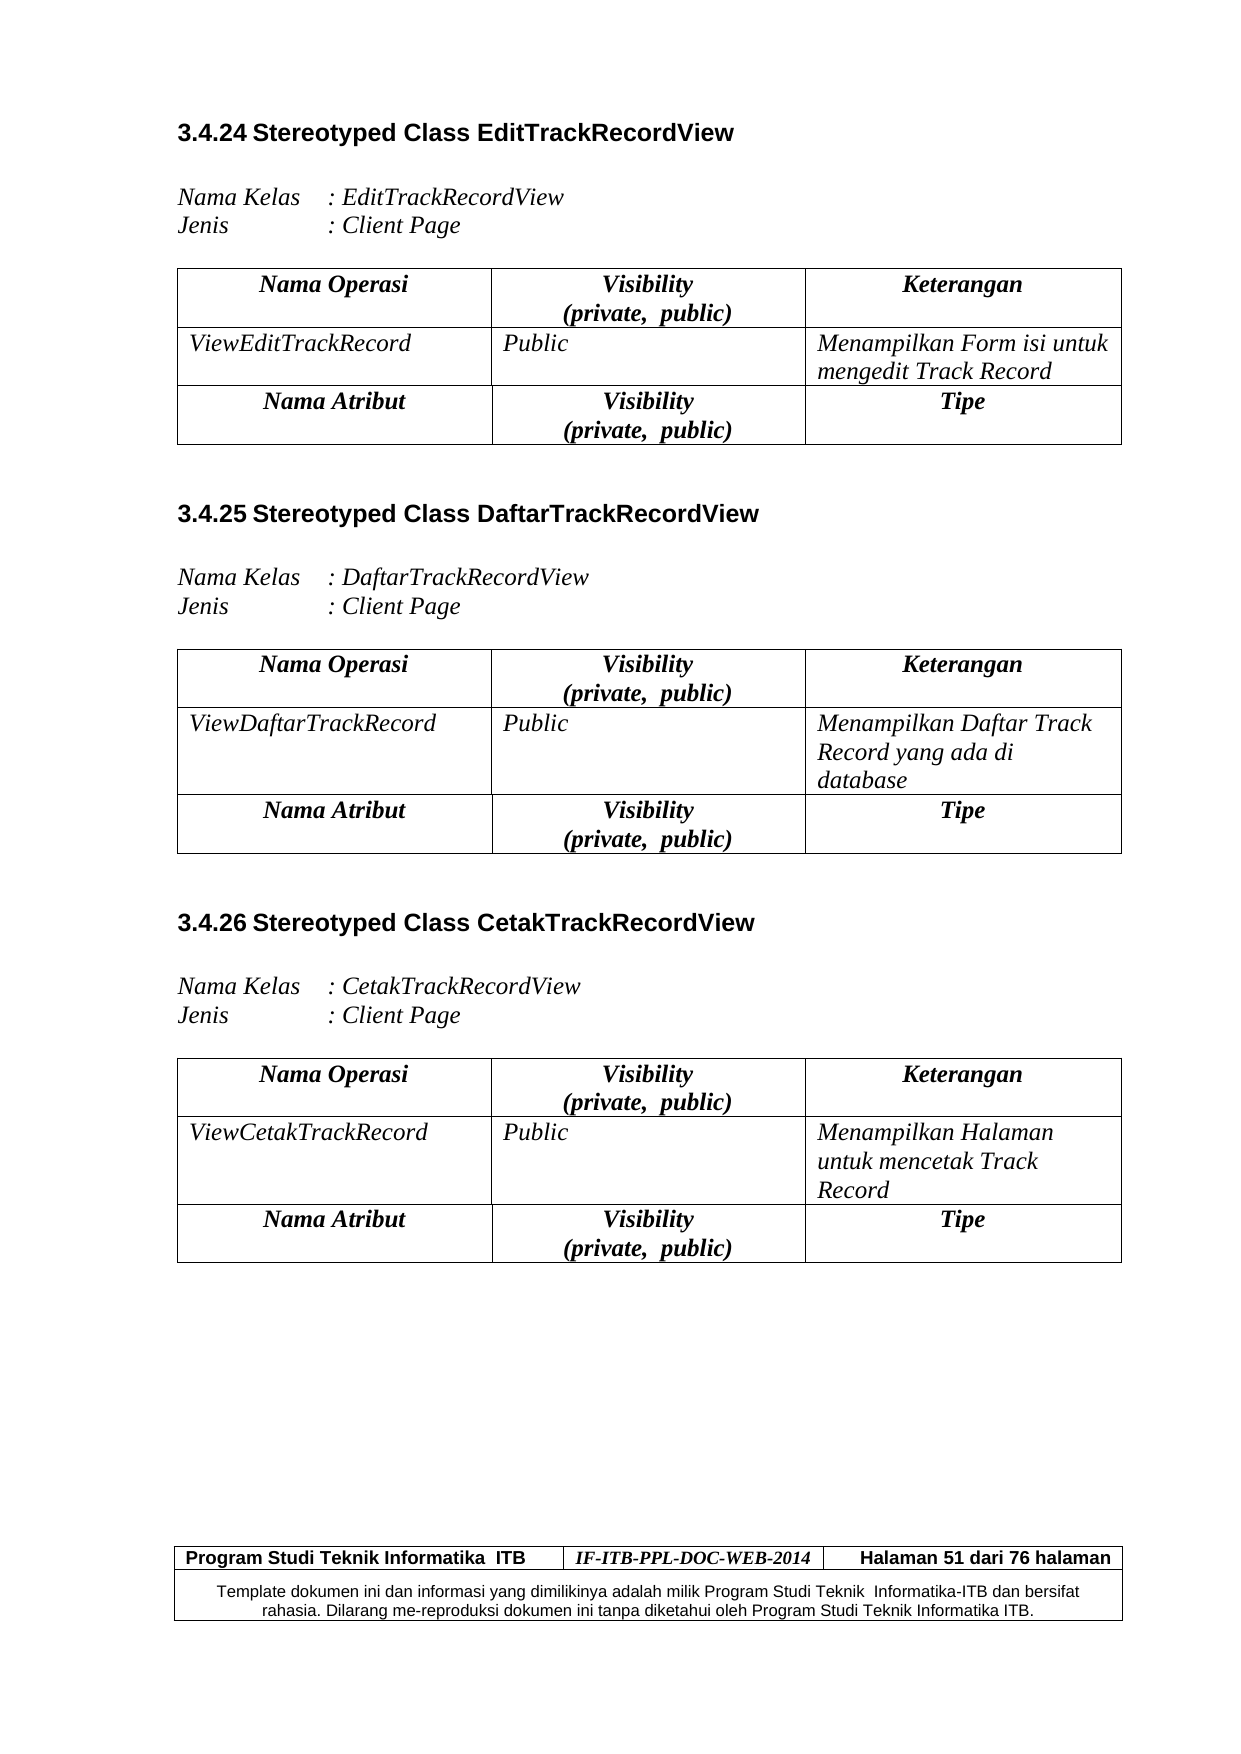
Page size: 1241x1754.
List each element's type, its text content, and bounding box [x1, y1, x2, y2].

table_cell Menampilkan Halaman untuk mencetak Track Record [806, 1117, 1121, 1203]
table_cell ViewCetakTrackRecord [178, 1117, 491, 1203]
table_cell ViewDaftarTrackRecord [178, 708, 491, 794]
table_header Nama Operasi [178, 1059, 491, 1116]
table_cell Menampilkan Form isi untuk mengedit Track Record [806, 328, 1121, 385]
table_cell Menampilkan Daftar Track Record yang ada di database [806, 708, 1121, 794]
text Jenis : Client Page [177, 211, 1122, 239]
table_cell Public [492, 1117, 805, 1203]
table_cell Nama Atribut [178, 386, 492, 444]
table_header Visibility (private, public) [492, 650, 805, 707]
text Nama Kelas : CetakTrackRecordView [177, 971, 1122, 1000]
table_header Keterangan [806, 650, 1121, 707]
table_cell Visibility (private, public) [493, 386, 805, 444]
table_cell Visibility (private, public) [493, 795, 805, 853]
table_header Nama Operasi [178, 269, 491, 327]
subtitle Stereotyped Class DaftarTrackRecordView [177, 498, 1122, 527]
subtitle Stereotyped Class EditTrackRecordView [177, 118, 1122, 147]
table_cell Public [492, 708, 805, 794]
table_cell Nama Atribut [178, 795, 492, 853]
table_header Keterangan [806, 269, 1121, 327]
text Nama Kelas : DaftarTrackRecordView [177, 562, 1122, 591]
table_cell Visibility (private, public) [493, 1205, 805, 1262]
table_header Visibility (private, public) [492, 1059, 805, 1116]
table_cell Tipe [806, 795, 1121, 853]
subtitle Stereotyped Class CetakTrackRecordView [177, 908, 1122, 936]
table_header Keterangan [806, 1059, 1121, 1116]
table_header Nama Operasi [178, 650, 491, 707]
text Jenis : Client Page [177, 591, 1122, 620]
text Nama Kelas : EditTrackRecordView [177, 182, 1122, 211]
table_cell Tipe [806, 1205, 1121, 1262]
table_cell Public [492, 328, 805, 385]
table_header Visibility (private, public) [492, 269, 805, 327]
table_cell ViewEditTrackRecord [178, 328, 491, 385]
text Jenis : Client Page [177, 1000, 1122, 1029]
table_cell Tipe [806, 386, 1121, 444]
table_cell Nama Atribut [178, 1205, 492, 1262]
